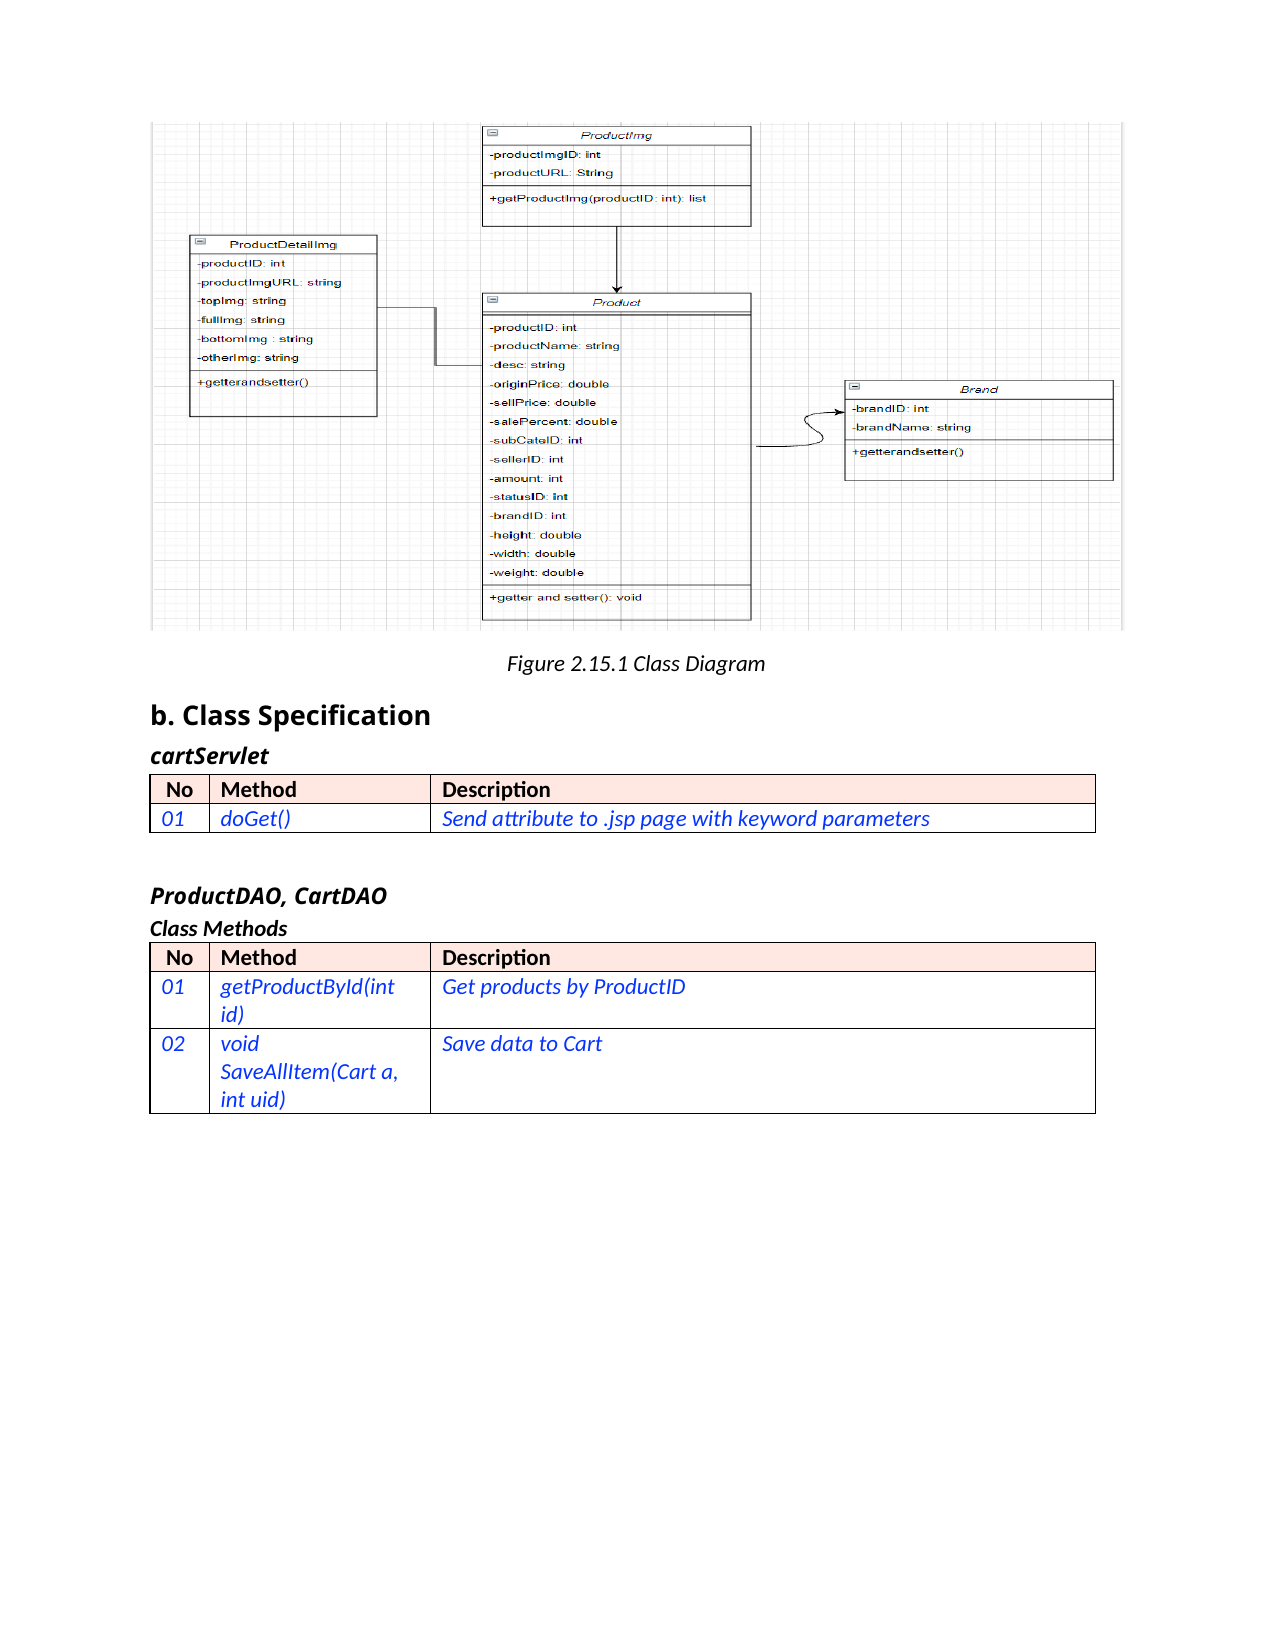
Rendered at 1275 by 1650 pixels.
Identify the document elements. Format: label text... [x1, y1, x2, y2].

table_header Method [210, 775, 430, 803]
table_cell getProductById(int id) [210, 972, 430, 1028]
picture [150, 122, 1125, 631]
subtitle ProductDAO, CartDAO [150, 880, 1125, 911]
table_header Description [431, 775, 1095, 803]
table_header No [151, 775, 209, 803]
table_cell 01 [151, 804, 209, 832]
table_header No [151, 943, 209, 971]
table_cell Save data to Cart [431, 1029, 1095, 1113]
subtitle cartServlet [150, 740, 1125, 771]
table_cell 02 [151, 1029, 209, 1113]
table_cell Get products by ProductID [431, 972, 1095, 1028]
text Class Methods [150, 914, 1125, 942]
subtitle b. Class Specification [150, 696, 1125, 733]
table_cell void SaveAllItem(Cart a, int uid) [210, 1029, 430, 1113]
text Figure 2.15.1 Class Diagram [150, 649, 1125, 677]
table_cell doGet() [210, 804, 430, 832]
table_cell 01 [151, 972, 209, 1028]
table_header Description [431, 943, 1095, 971]
table_cell Send attribute to .jsp page with keyword parameters [431, 804, 1095, 832]
table_header Method [210, 943, 430, 971]
